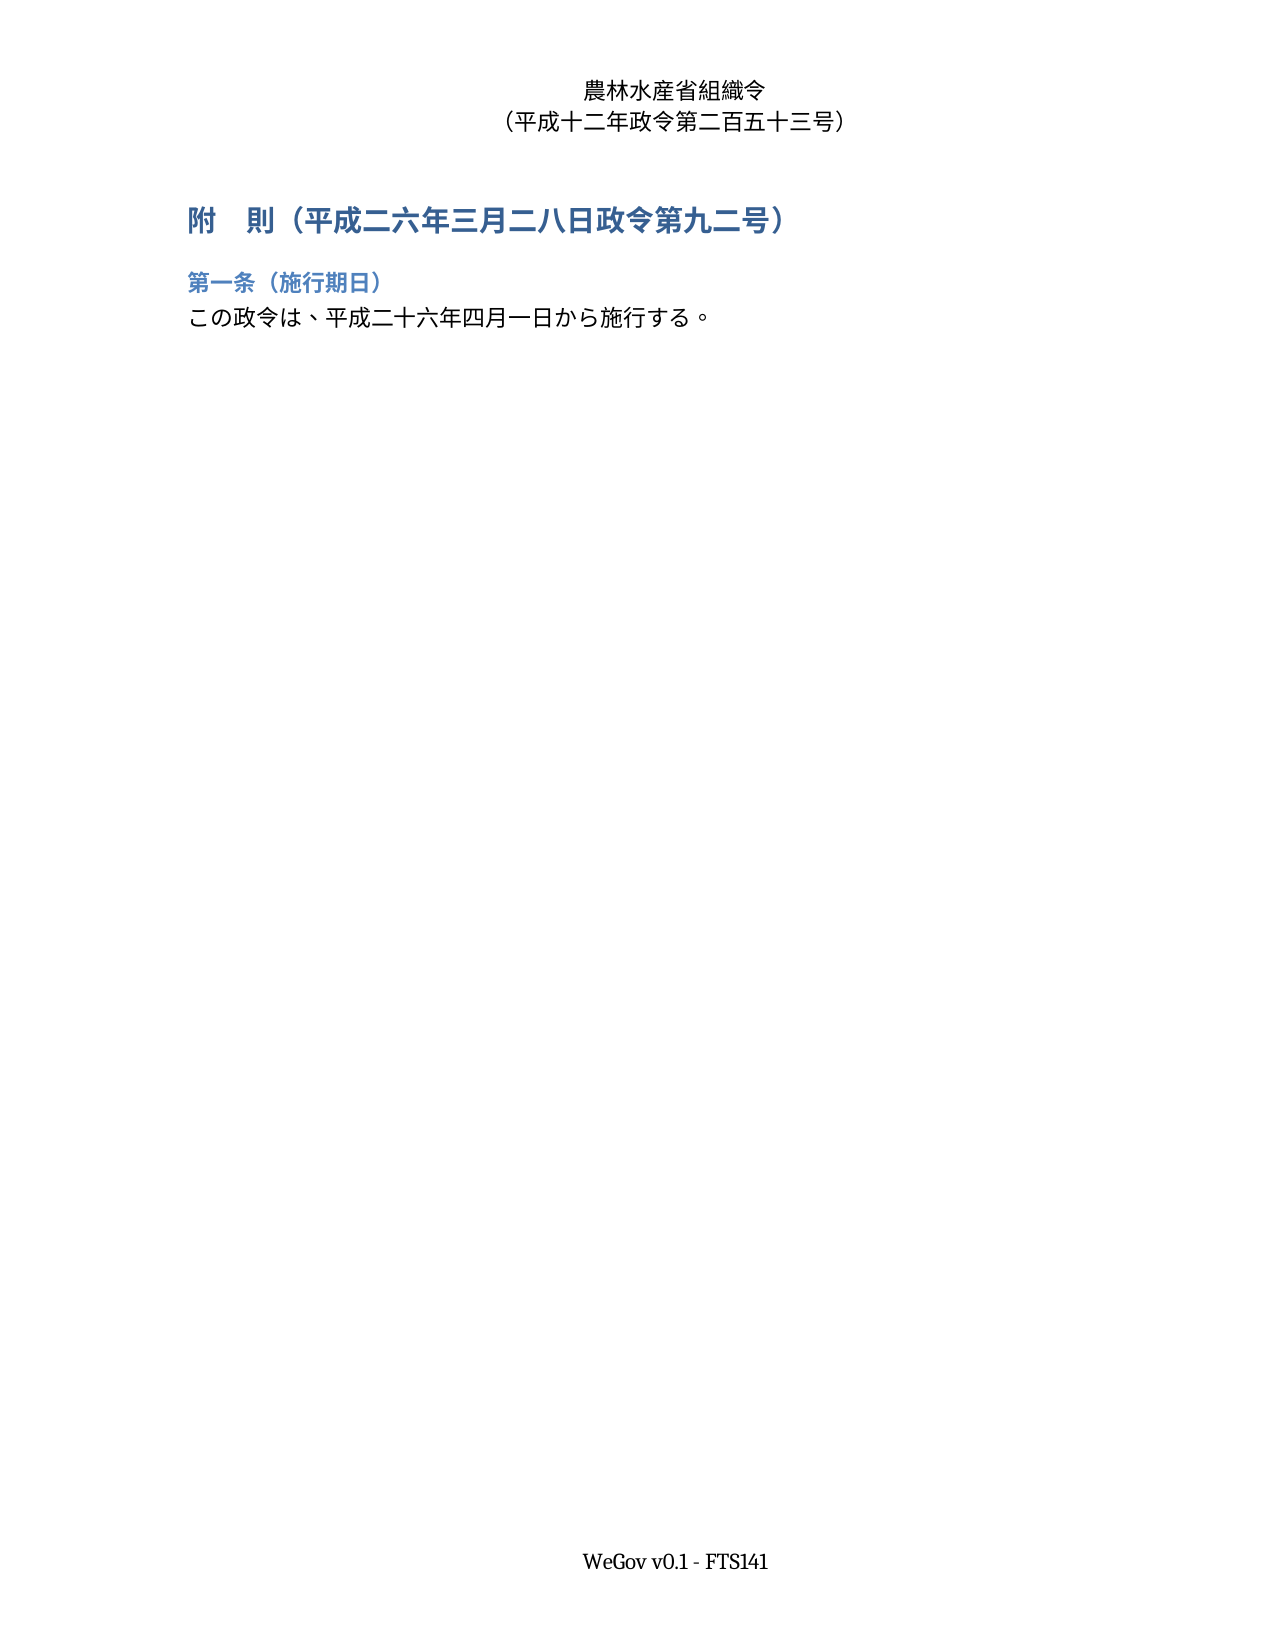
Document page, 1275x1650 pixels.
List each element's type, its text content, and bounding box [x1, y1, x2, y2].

subtitle 第一条（施行期日） [187, 266, 1087, 298]
subtitle 附 則（平成二六年三月二八日政令第九二号） [187, 200, 1087, 240]
text この政令は、平成二十六年四月一日から施行する。 [187, 302, 1087, 334]
